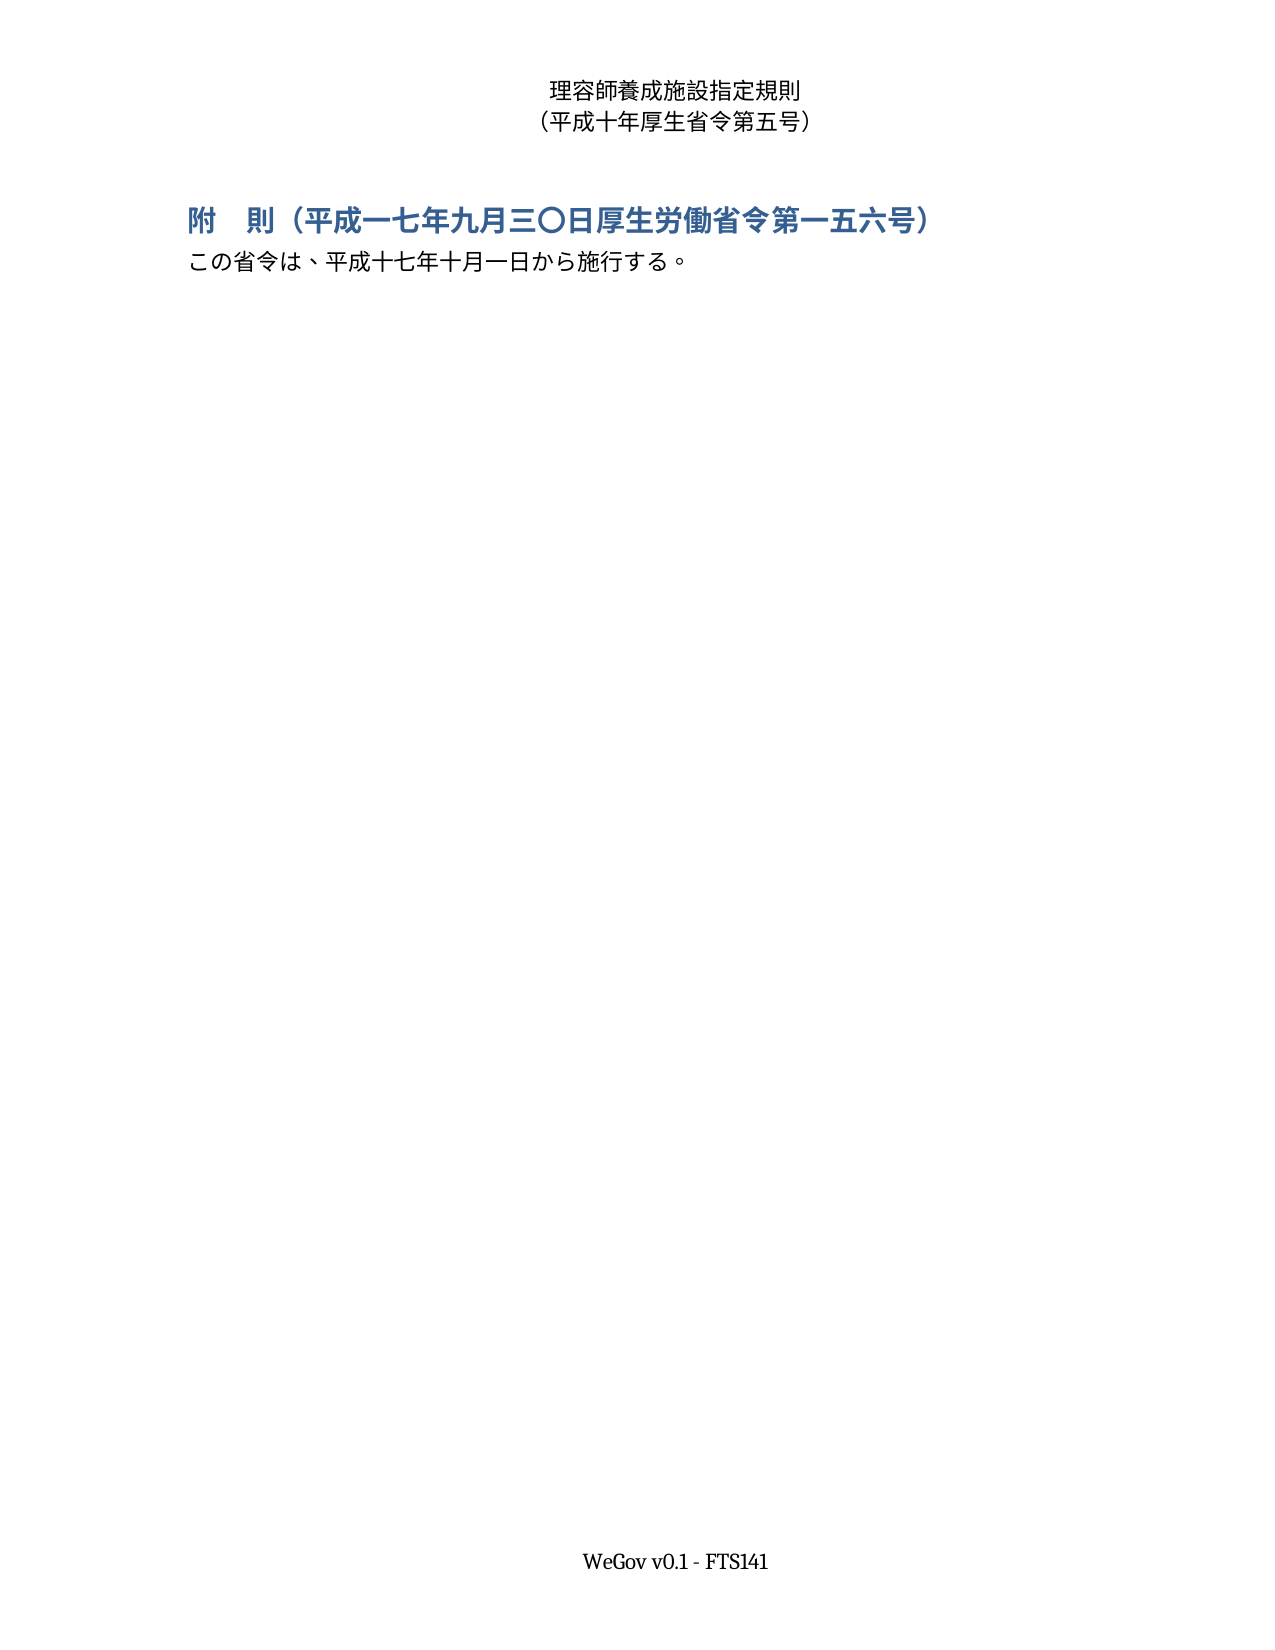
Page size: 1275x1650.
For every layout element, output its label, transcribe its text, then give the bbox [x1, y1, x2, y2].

text この省令は、平成十七年十月一日から施行する。 [187, 246, 1087, 277]
subtitle 附 則（平成一七年九月三〇日厚生労働省令第一五六号） [187, 200, 1087, 240]
